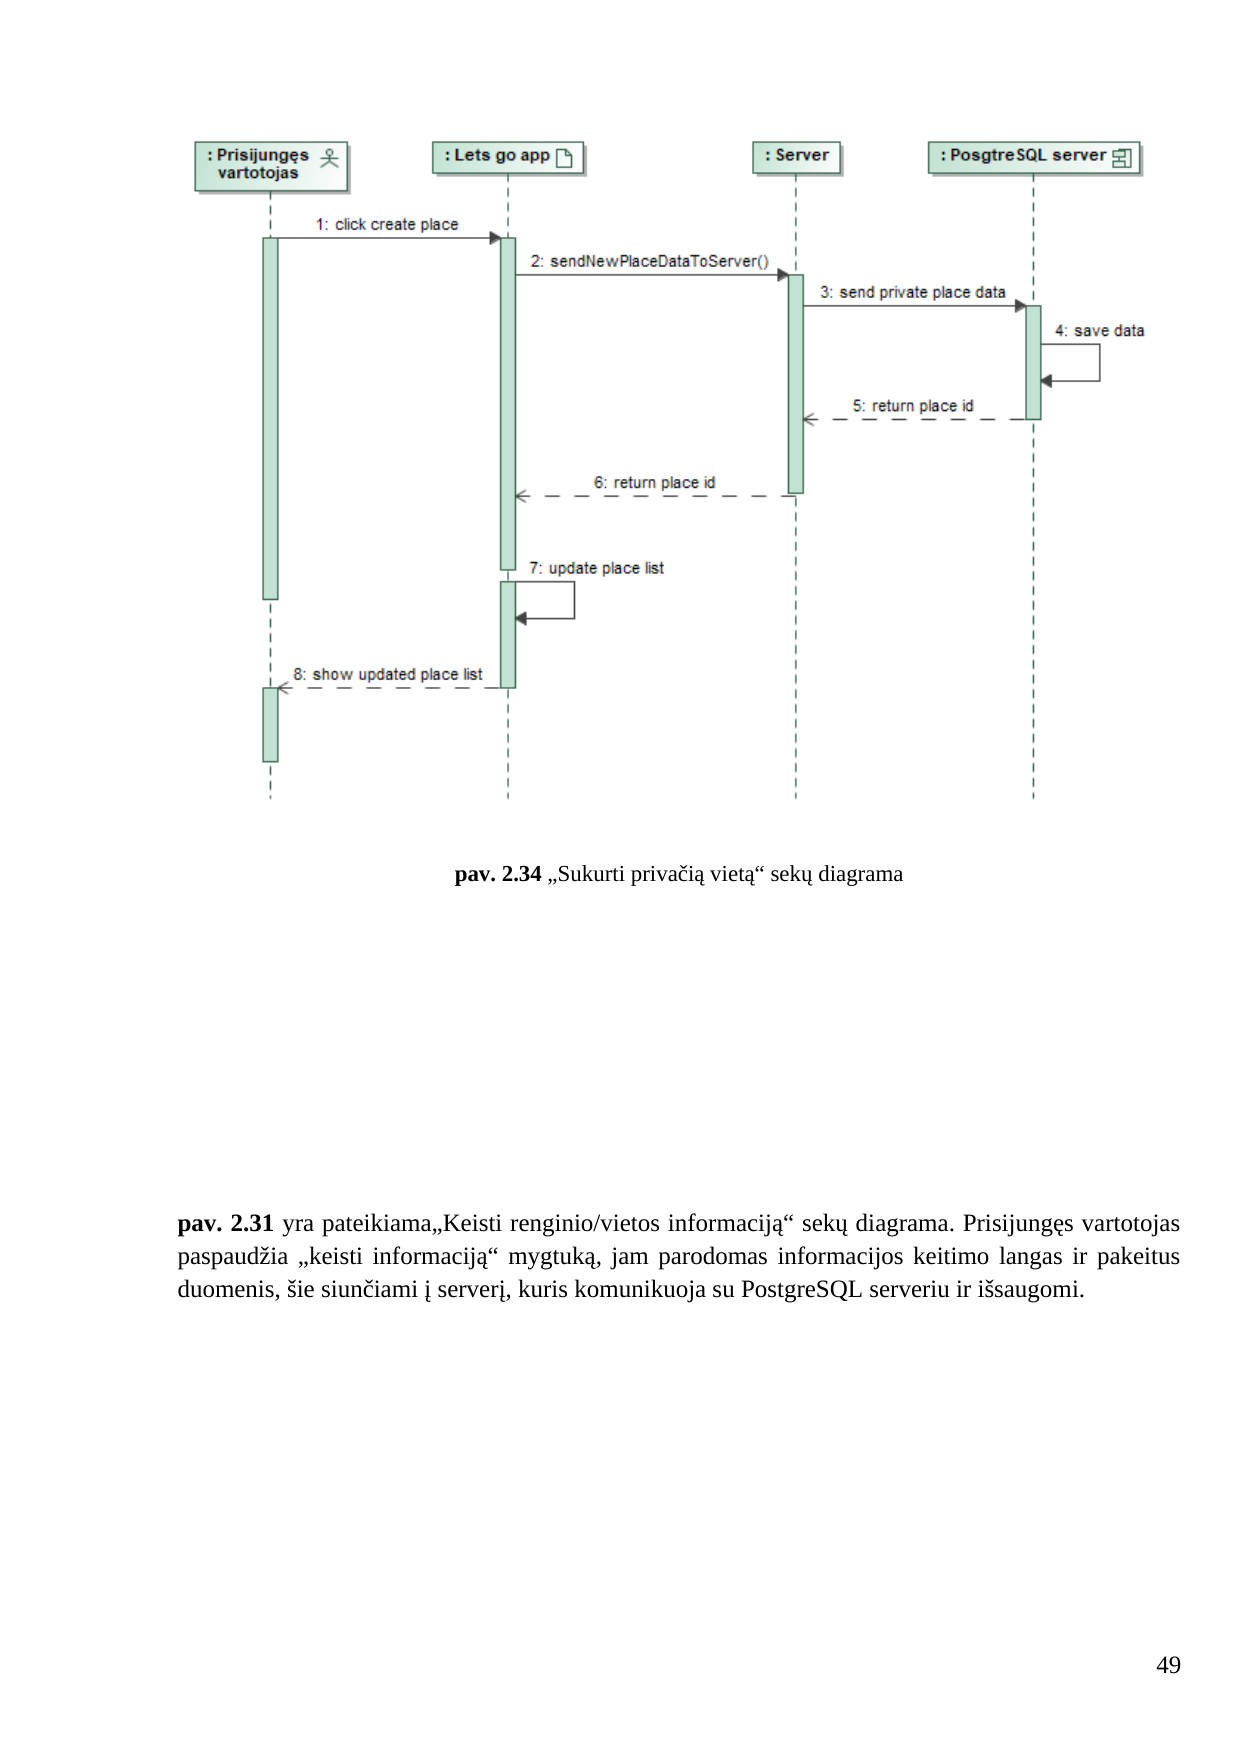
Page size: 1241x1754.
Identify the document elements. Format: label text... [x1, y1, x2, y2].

text pav. 2.31 yra pateikiama„Keisti renginio/vietos informaciją“ sekų diagrama. Prisijungęs vartotojas paspaudžia „keisti informaciją“ mygtuką, jam parodomas informacijos keitimo langas ir pakeitus duomenis, šie siunčiami į serverį, kuris komunikuoja su PostgreSQL serveriu ir išsaugomi. [177, 1208, 1181, 1303]
picture [177, 118, 1182, 835]
